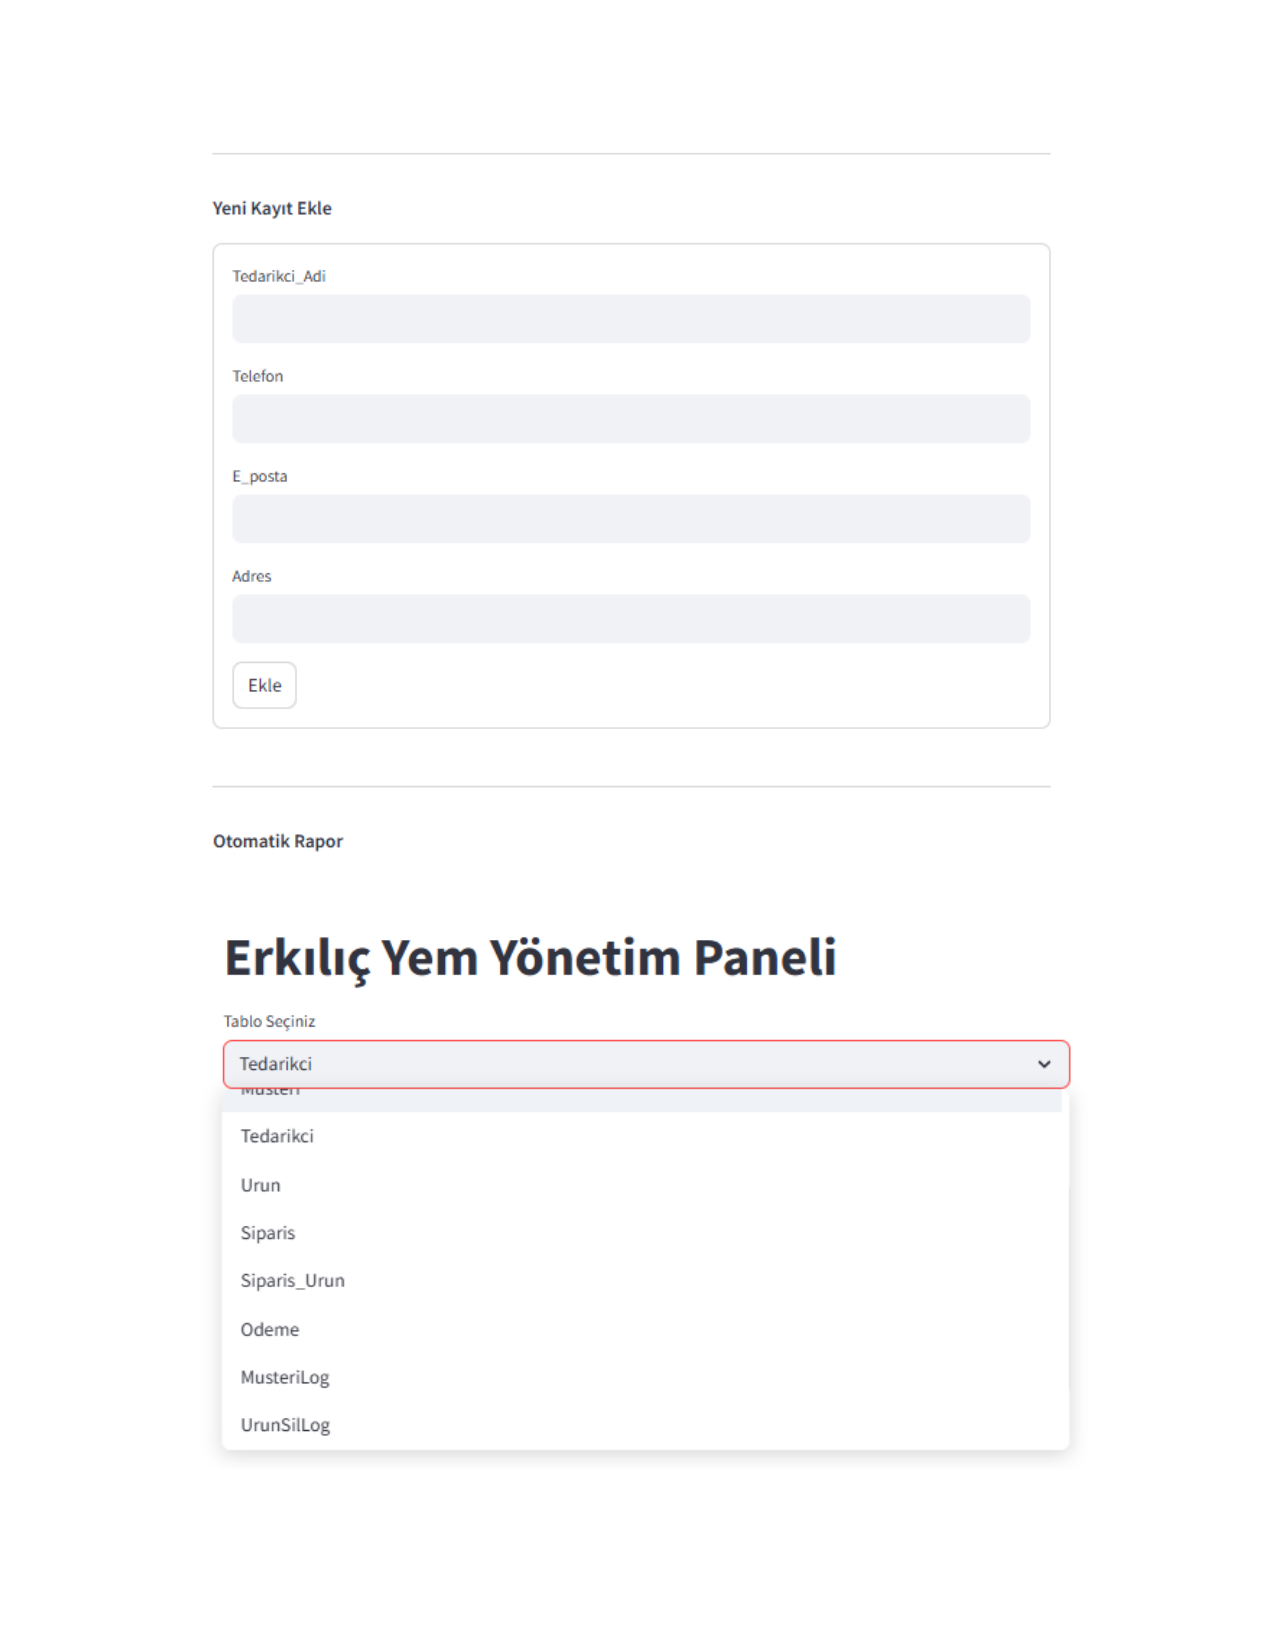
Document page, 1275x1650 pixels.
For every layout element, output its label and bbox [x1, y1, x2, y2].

picture [187, 150, 1088, 889]
picture [187, 913, 1088, 1469]
